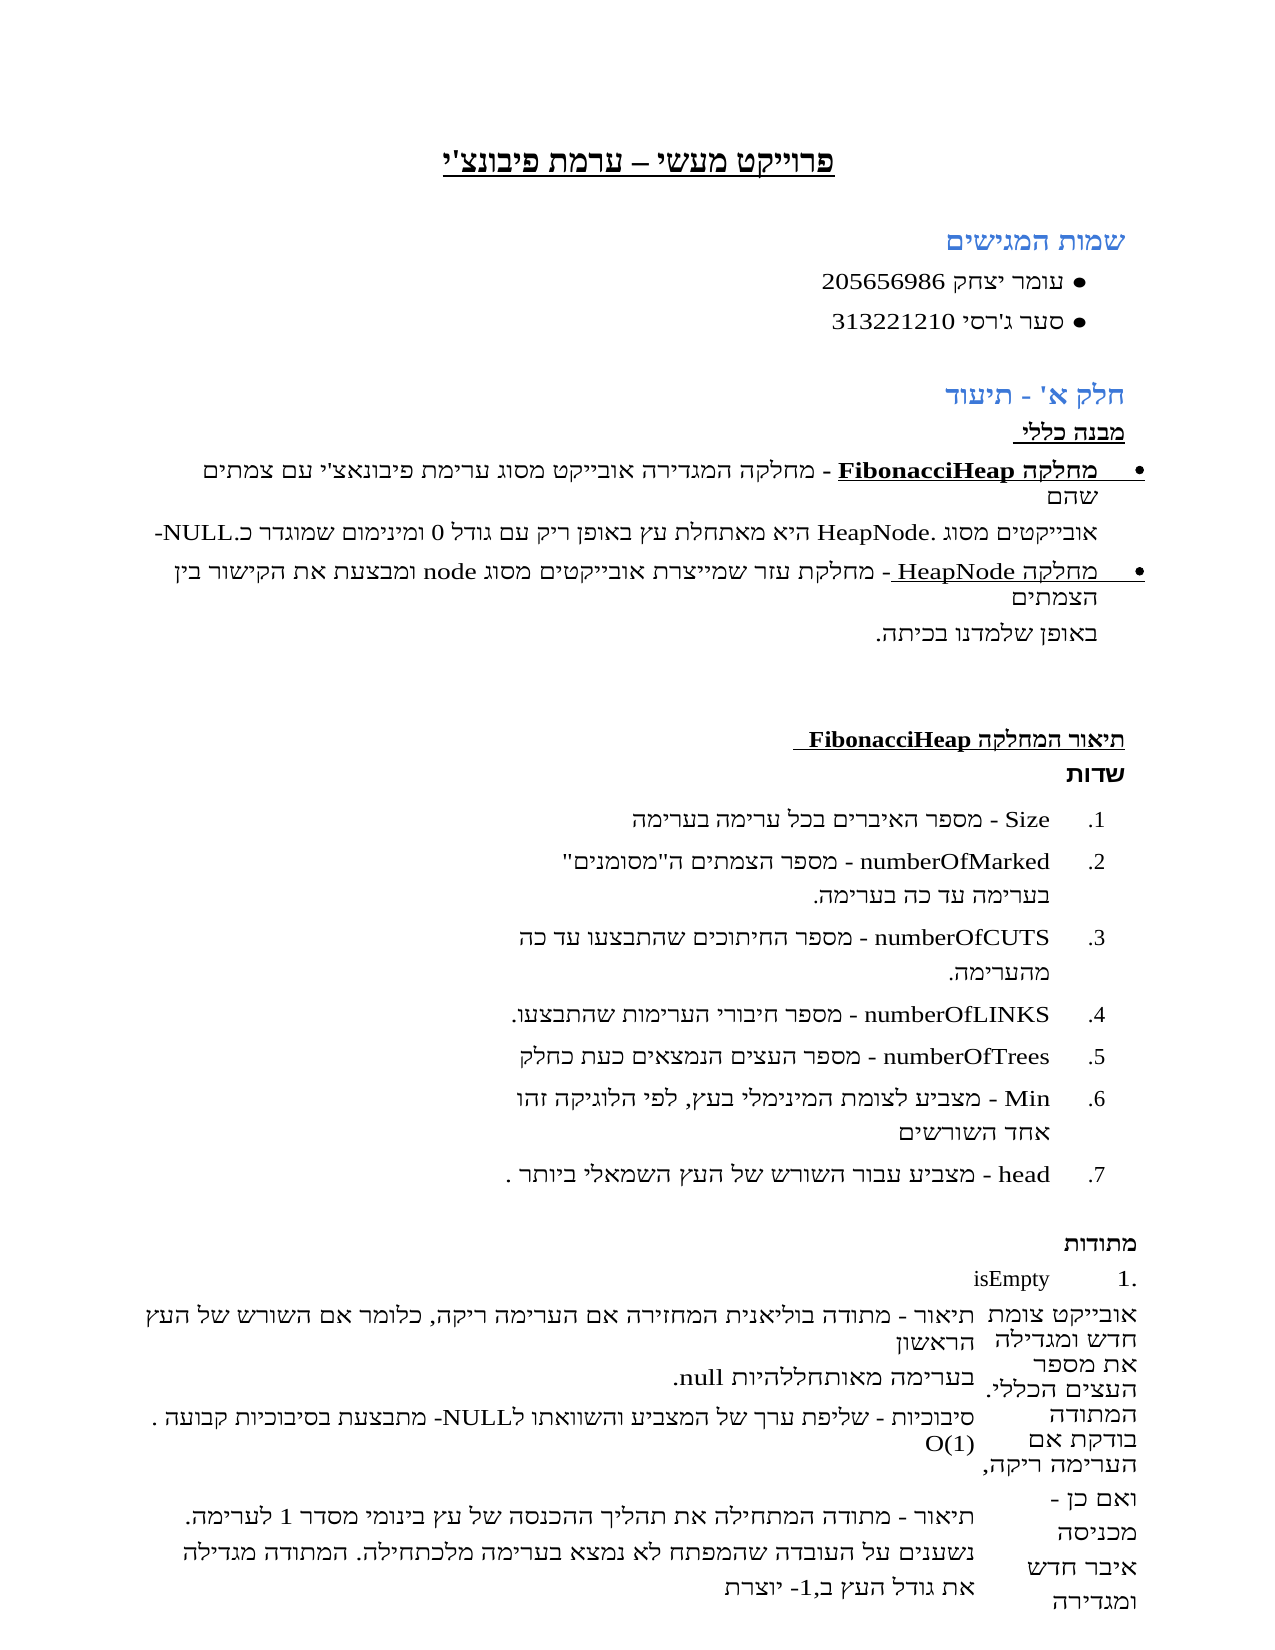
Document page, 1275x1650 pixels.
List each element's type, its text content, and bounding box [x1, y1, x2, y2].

text שדות [139, 761, 1125, 787]
text ● סער ג'רסי 313221210 [139, 308, 1088, 335]
list numberOfLINKS - מספר חיבורי הערימות שהתבצעו. [488, 1001, 1088, 1027]
text isEmpty [139, 1265, 1050, 1291]
text פרוייקט מעשי – ערמת פיבונצ'י [139, 142, 1137, 180]
text ואם כן - מכניסה איבר חדש ומגדירה אותו כמינימום וראשון. אם הערימה אינה ריקה, מתבצעת הכנסה של הצומת אל רשימת השורשים משמאל לאיבר הראשון ועדכון המינימום [1010, 1485, 1137, 1614]
list numberOfMarked - מספר הצמתים ה"מסומנים" בערימה עד כה בערימה. [488, 848, 1088, 908]
text תיאור - מתודה המתחילה את תהליך ההכנסה של עץ בינומי מסדר 1 לערימה. נשענים על העובדה שהמפתח לא נמצא בערימה מלכתחילה. המתודה מגדילה את גודל העץ ב,1- יוצרת [164, 1503, 975, 1601]
list Size - מספר האיברים בכל ערימה בערימה [488, 806, 1088, 832]
list head - מצביע עבור השורש של העץ השמאלי ביותר . [488, 1161, 1088, 1188]
subtitle שמות המגישים [139, 225, 1125, 256]
list numberOfCUTS - מספר החיתוכים שהתבצעו עד כה מהערימה. [488, 924, 1088, 985]
text ● עומר יצחק 205656986 [139, 268, 1088, 294]
subtitle תיאור המחלקה FibonacciHeap [139, 726, 1125, 753]
subtitle חלק א' - תיעוד [139, 379, 1125, 411]
text אובייקטים מסוג .HeapNode היא מאתחלת עץ באופן ריק עם גודל 0 ומינימום שמוגדר כ.NULL- [139, 519, 1105, 545]
list מחלקה HeapNode - מחלקת עזר שמייצרת אובייקטים מסוג node ומבצעת את הקישור בין הצמתים [139, 558, 1136, 611]
text סיבוכיות - שליפת ערך של המצביע והשוואתו לNULL- מתבצעת בסיבוכיות קבועה .O(1) [139, 1403, 975, 1456]
text בערימה מאותחללהיות null. [139, 1364, 975, 1391]
text באופן שלמדנו בכיתה. [765, 620, 1136, 647]
list Min - מצביע לצומת המינימלי בעץ, לפי הלוגיקה זהו אחד השורשים [488, 1085, 1088, 1146]
text תיאור - מתודה בוליאנית המחזירה אם הערימה ריקה, כלומר אם השורש של העץ הראשון [139, 1302, 975, 1355]
list מחלקה FibonacciHeap - מחלקה המגדירה אובייקט מסוג ערימת פיבונאצ'י עם צמתים שהם [176, 457, 1136, 509]
subtitle מתודות [1055, 1230, 1137, 1257]
list numberOfTrees - מספר העצים הנמצאים כעת כחלק [488, 1043, 1088, 1069]
subtitle מבנה כללי [139, 419, 1125, 446]
text אובייקט צומת חדש ומגדילה את מספר העצים הכללי. המתודה בודקת אם הערימה ריקה, [979, 1302, 1137, 1477]
text .1 [1054, 1265, 1137, 1291]
